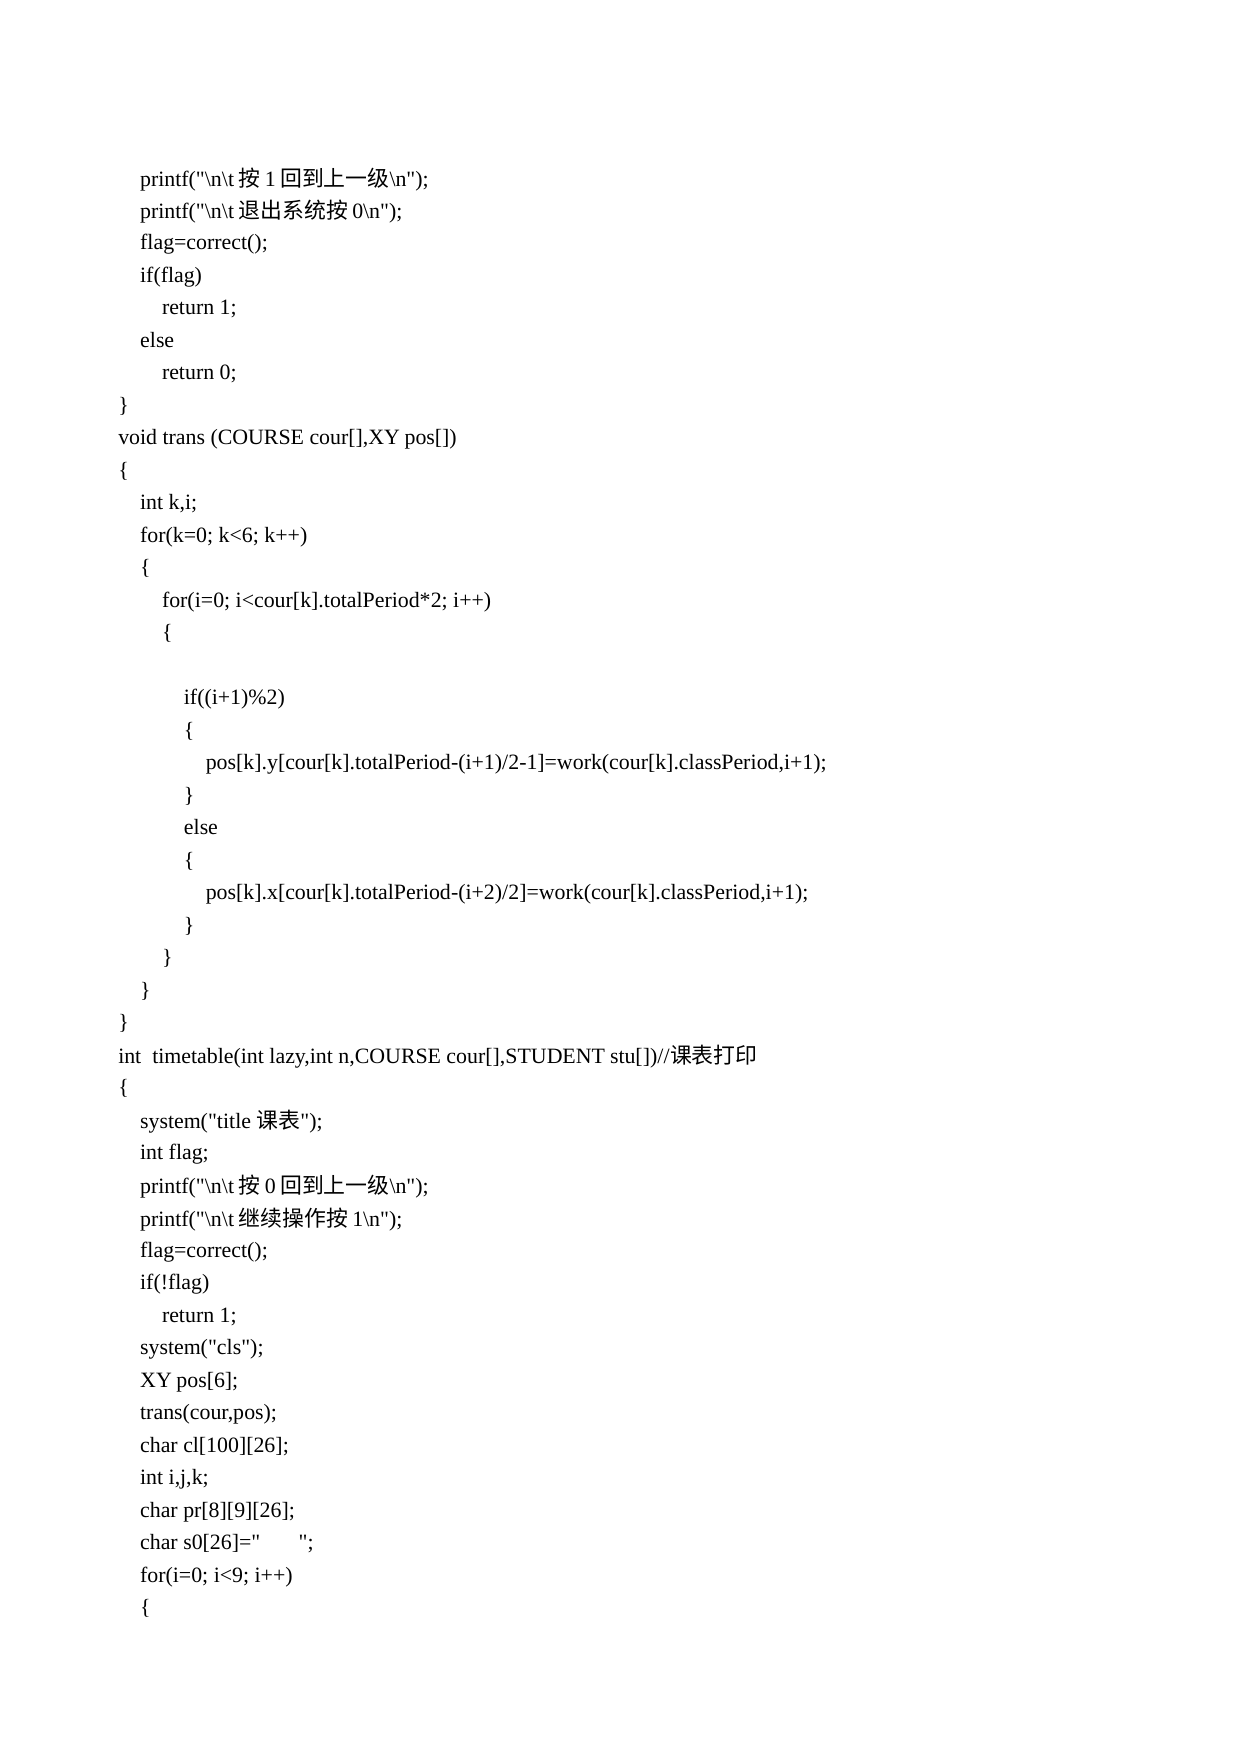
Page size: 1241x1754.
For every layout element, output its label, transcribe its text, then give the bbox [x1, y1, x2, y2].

text int k,i; [118, 486, 1122, 518]
text printf("\n\t按0回到上一级\n"); [118, 1168, 1122, 1201]
text int i,j,k; [118, 1461, 1122, 1493]
text trans(cour,pos); [118, 1396, 1122, 1428]
text pos[k].y[cour[k].totalPeriod-(i+1)/2-1]=work(cour[k].classPeriod,i+1); [118, 746, 1122, 778]
text char pr[8][9][26]; [118, 1493, 1122, 1526]
text void trans (COURSE cour[],XY pos[]) [118, 421, 1122, 453]
text } [118, 908, 1122, 941]
text for(i=0; i<cour[k].totalPeriod*2; i++) [118, 583, 1122, 616]
text if((i+1)%2) [118, 681, 1122, 713]
text return 0; [118, 356, 1122, 388]
text if(!flag) [118, 1266, 1122, 1298]
text flag=correct(); [118, 226, 1122, 258]
text { [118, 713, 1122, 746]
text char s0[26]=" "; [118, 1526, 1122, 1558]
text return 1; [118, 1298, 1122, 1331]
text int flag; [118, 1136, 1122, 1168]
text printf("\n\t退出系统按0\n"); [118, 193, 1122, 226]
text { [118, 453, 1122, 486]
text for(k=0; k<6; k++) [118, 518, 1122, 551]
text } [118, 778, 1122, 811]
text system("title 课表"); [118, 1103, 1122, 1136]
text printf("\n\t继续操作按1\n"); [118, 1201, 1122, 1233]
text printf("\n\t按1回到上一级\n"); [118, 161, 1122, 193]
text int timetable(int lazy,int n,COURSE cour[],STUDENT stu[])//课表打印 [118, 1038, 1122, 1071]
text char cl[100][26]; [118, 1428, 1122, 1461]
text { [118, 616, 1122, 648]
text flag=correct(); [118, 1233, 1122, 1266]
text { [118, 1591, 1122, 1623]
text { [118, 551, 1122, 583]
text } [118, 1006, 1122, 1038]
text if(flag) [118, 258, 1122, 291]
text } [118, 388, 1122, 421]
text { [118, 843, 1122, 876]
text for(i=0; i<9; i++) [118, 1558, 1122, 1591]
text else [118, 811, 1122, 843]
text XY pos[6]; [118, 1363, 1122, 1396]
text system("cls"); [118, 1331, 1122, 1363]
text pos[k].x[cour[k].totalPeriod-(i+2)/2]=work(cour[k].classPeriod,i+1); [118, 876, 1122, 908]
text return 1; [118, 291, 1122, 323]
text { [118, 1071, 1122, 1103]
text } [118, 973, 1122, 1006]
text } [118, 941, 1122, 973]
text else [118, 323, 1122, 356]
